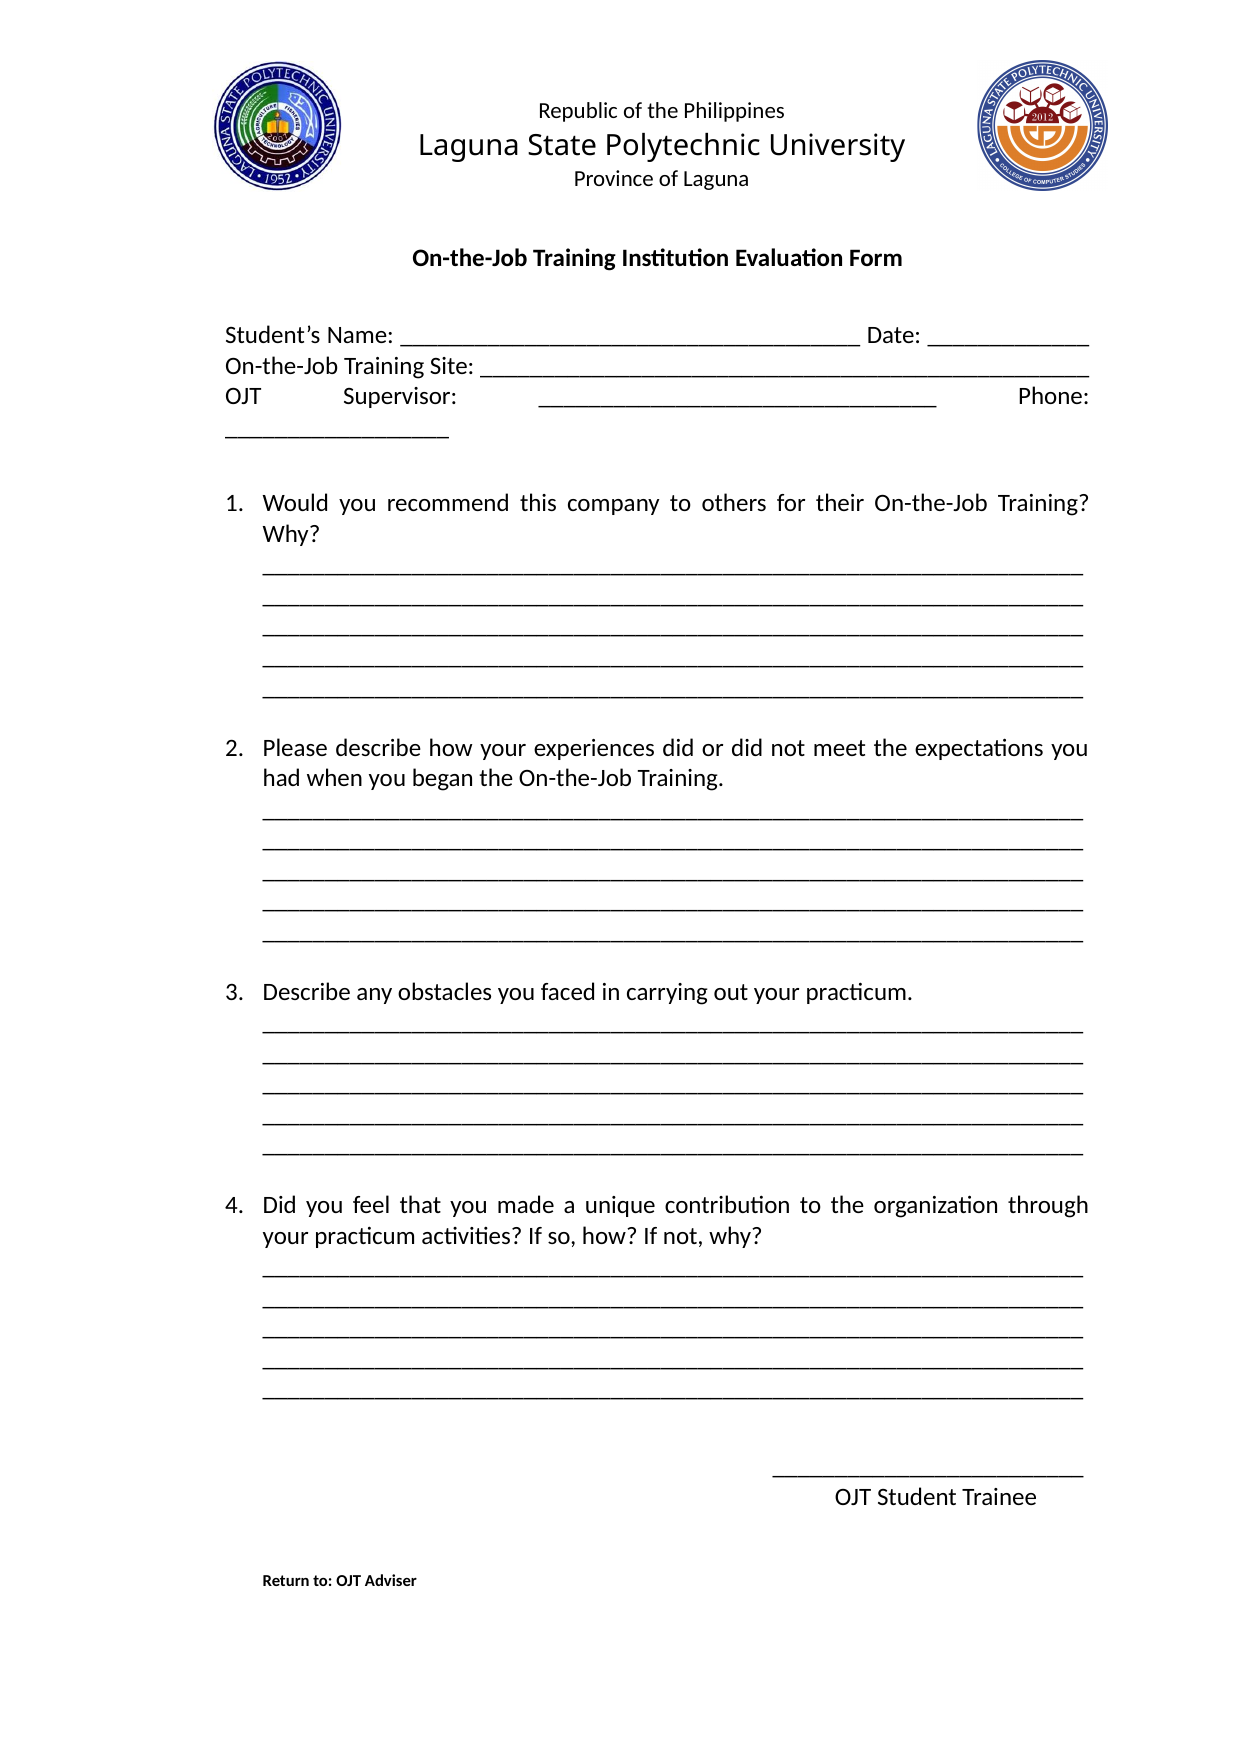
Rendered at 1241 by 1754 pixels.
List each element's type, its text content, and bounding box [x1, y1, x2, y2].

list Please describe how your experiences did or did not meet the expectations you had when you began the On-the-Job Training. [225, 732, 1090, 793]
list Describe any obstacles you faced in carrying out your practicum. [225, 976, 1090, 1006]
list __________________________________________________________________________________________________________________________________________________________________________________________________________________________________________________________________________________________________________________________________________ [262, 793, 1090, 945]
list __________________________________________________________________________________________________________________________________________________________________________________________________________________________________________________________________________________________________________________________________________ [262, 1006, 1090, 1159]
list __________________________________________________________________________________________________________________________________________________________________________________________________________________________________________________________________________________________________________________________________________ [262, 1251, 1090, 1403]
list Would you recommend this company to others for their On-the-Job Training? Why? __________________________________________________________________________________________________________________________________________________________________________________________________________________________________________________________________________________________________________________________________________ [225, 487, 1090, 701]
text On-the-Job Training Institution Evaluation Form [225, 242, 1090, 272]
text Return to: OJT Adviser [262, 1570, 1090, 1590]
picture [212, 61, 342, 192]
text Student’s Name: _____________________________________ Date: _____________ On-the-Job Training Site: _________________________________________________ OJT Supervisor: ________________________________ Phone: __________________ [225, 319, 1090, 441]
list Did you feel that you made a unique contribution to the organization through your practicum activities? If so, how? If not, why? [225, 1189, 1090, 1251]
text _________________________ OJT Student Trainee [750, 1450, 1090, 1511]
picture [977, 60, 1108, 191]
